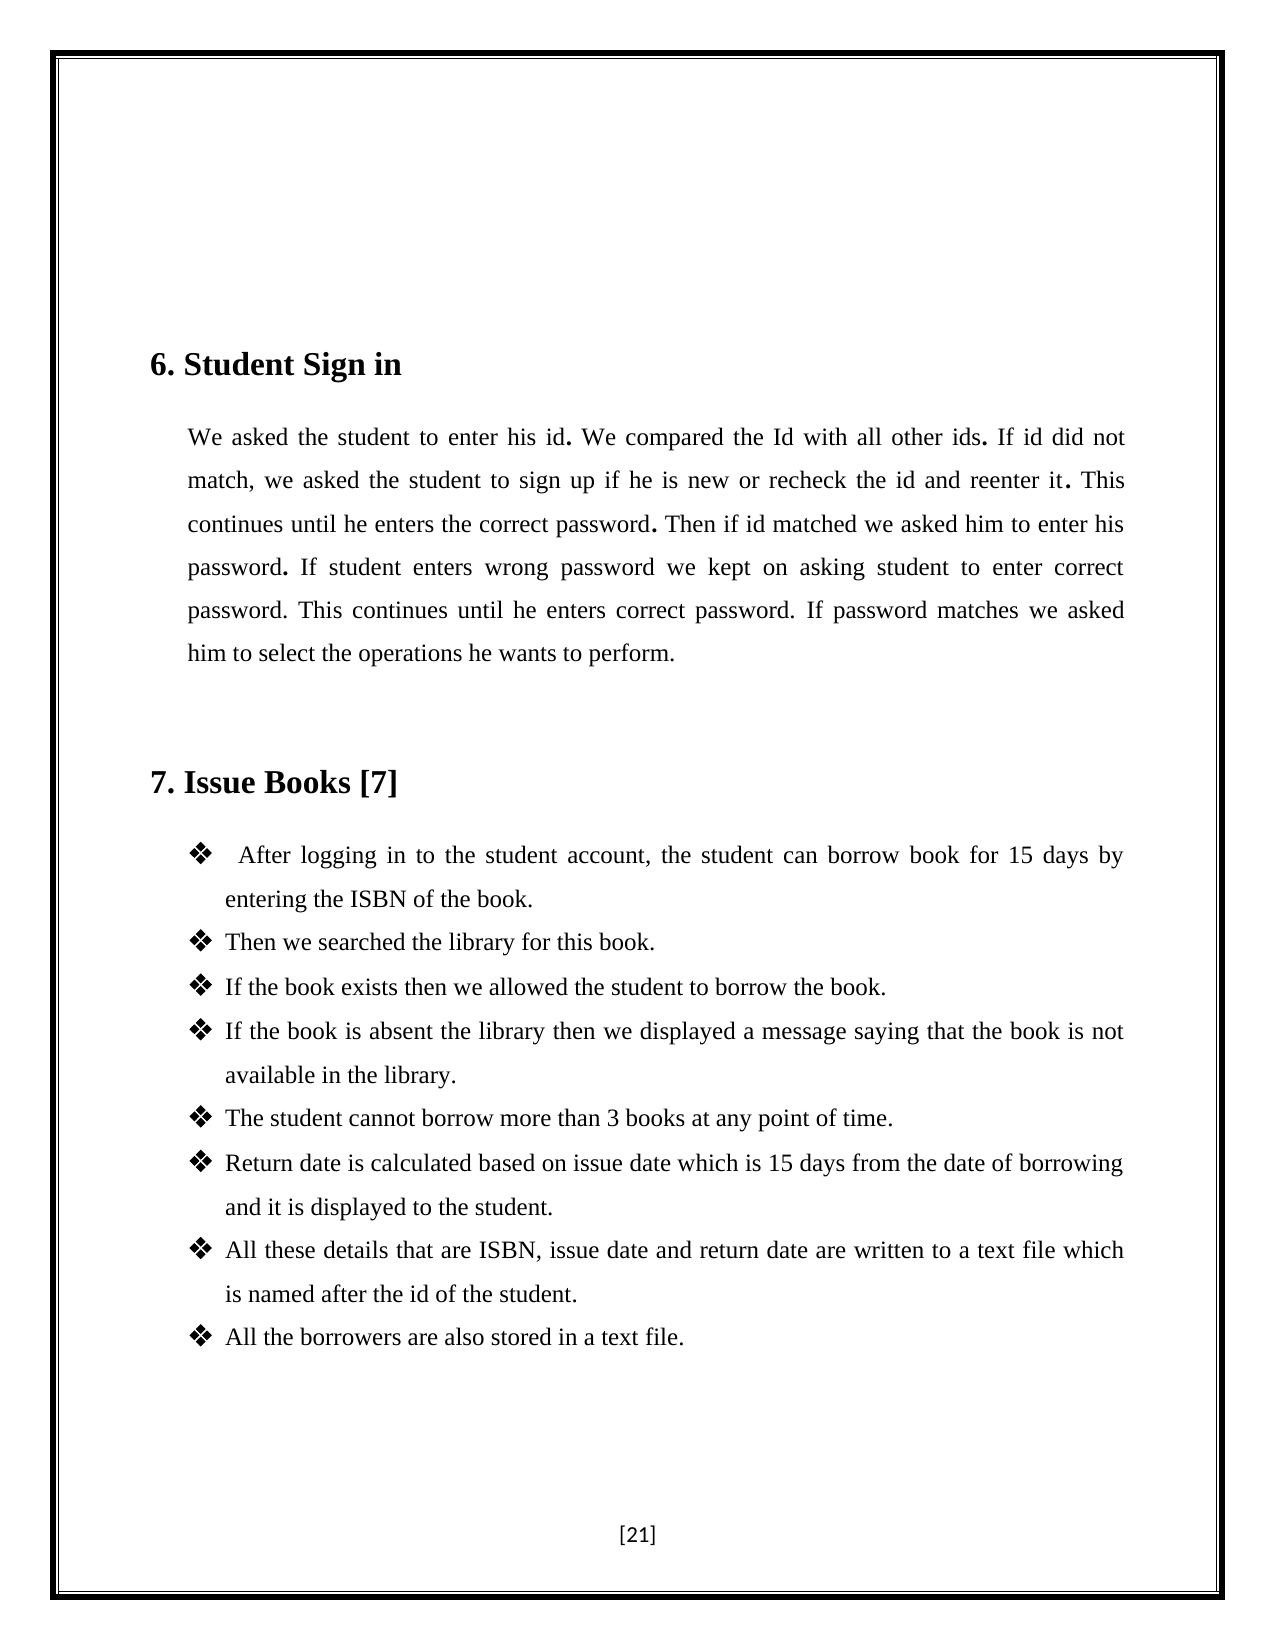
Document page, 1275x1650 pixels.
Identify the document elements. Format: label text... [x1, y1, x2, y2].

list All the borrowers are also stored in a text file. [187, 1322, 1125, 1352]
list The student cannot borrow more than 3 books at any point of time. [187, 1103, 1125, 1133]
list Then we searched the library for this book. [187, 927, 1125, 957]
text We asked the student to enter his id. We compared the Id with all other ids. If id did not match, we asked the student to sign up if he is new or recheck the id and reenter it. This continues until he enters the correct password. Then if id matched we asked him to enter his password. If student enters wrong password we kept on asking student to enter correct password. This continues until he enters correct password. If password matches we asked him to select the operations he wants to perform. [187, 422, 1125, 667]
text 7. Issue Books [7] [150, 762, 1125, 800]
list After logging in to the student account, the student can borrow book for 15 days by entering the ISBN of the book. [187, 840, 1125, 913]
list If the book exists then we allowed the student to borrow the book. [187, 972, 1125, 1002]
list All these details that are ISBN, issue date and return date are written to a text file which is named after the id of the student. [187, 1235, 1125, 1308]
list If the book is absent the library then we displayed a message saying that the book is not available in the library. [187, 1016, 1125, 1089]
text 6. Student Sign in [150, 344, 1125, 382]
list Return date is calculated based on issue date which is 15 days from the date of borrowing and it is displayed to the student. [187, 1148, 1125, 1221]
